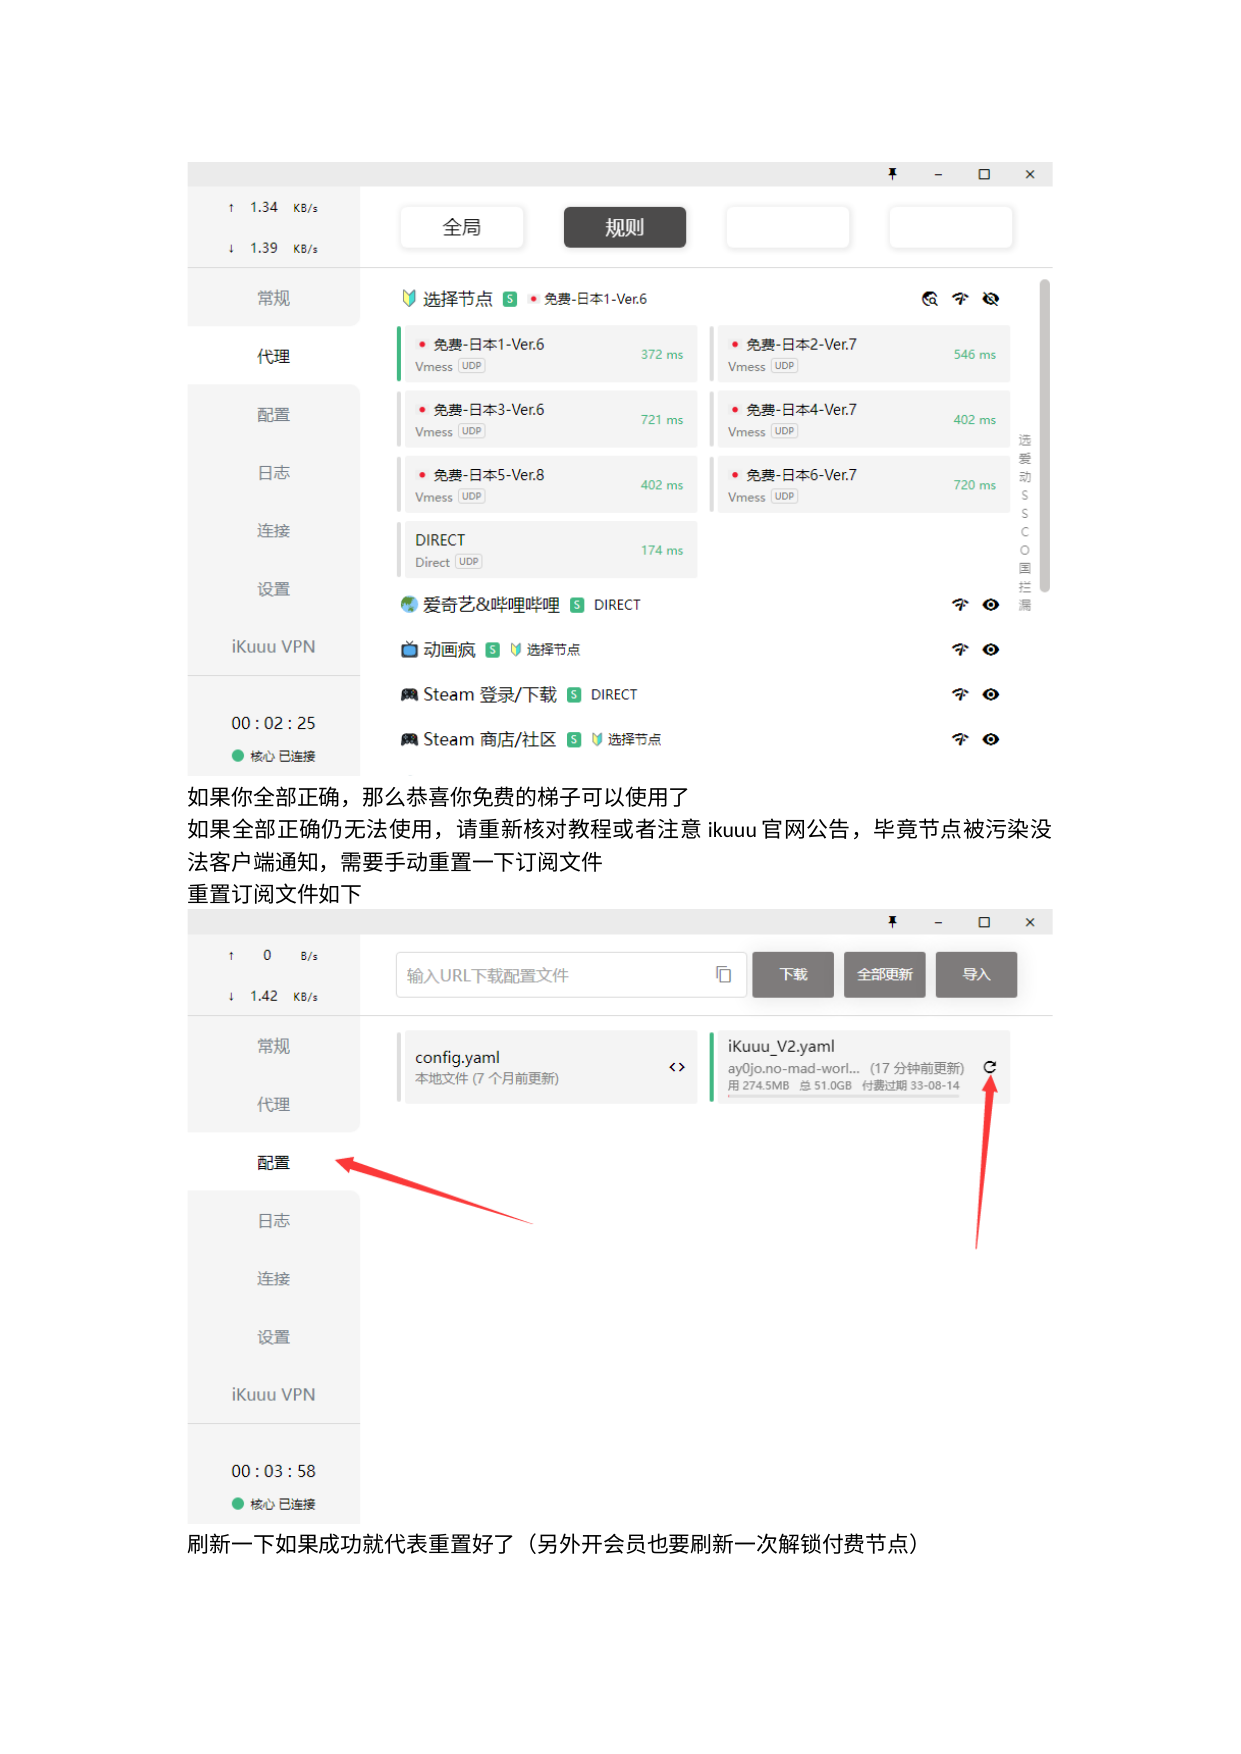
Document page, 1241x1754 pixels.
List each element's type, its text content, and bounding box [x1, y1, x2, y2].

text 刷新一下如果成功就代表重置好了（另外开会员也要刷新一次解锁付费节点） [187, 1524, 1053, 1559]
picture [187, 162, 1053, 776]
text 重置订阅文件如下 [187, 877, 1053, 909]
picture [187, 909, 1053, 1524]
text 如果全部正确仍无法使用，请重新核对教程或者注意ikuuu官网公告，毕竟节点被污染没法客户端通知，需要手动重置一下订阅文件 [187, 812, 1053, 877]
text 如果你全部正确，那么恭喜你免费的梯子可以使用了 [187, 779, 1053, 812]
